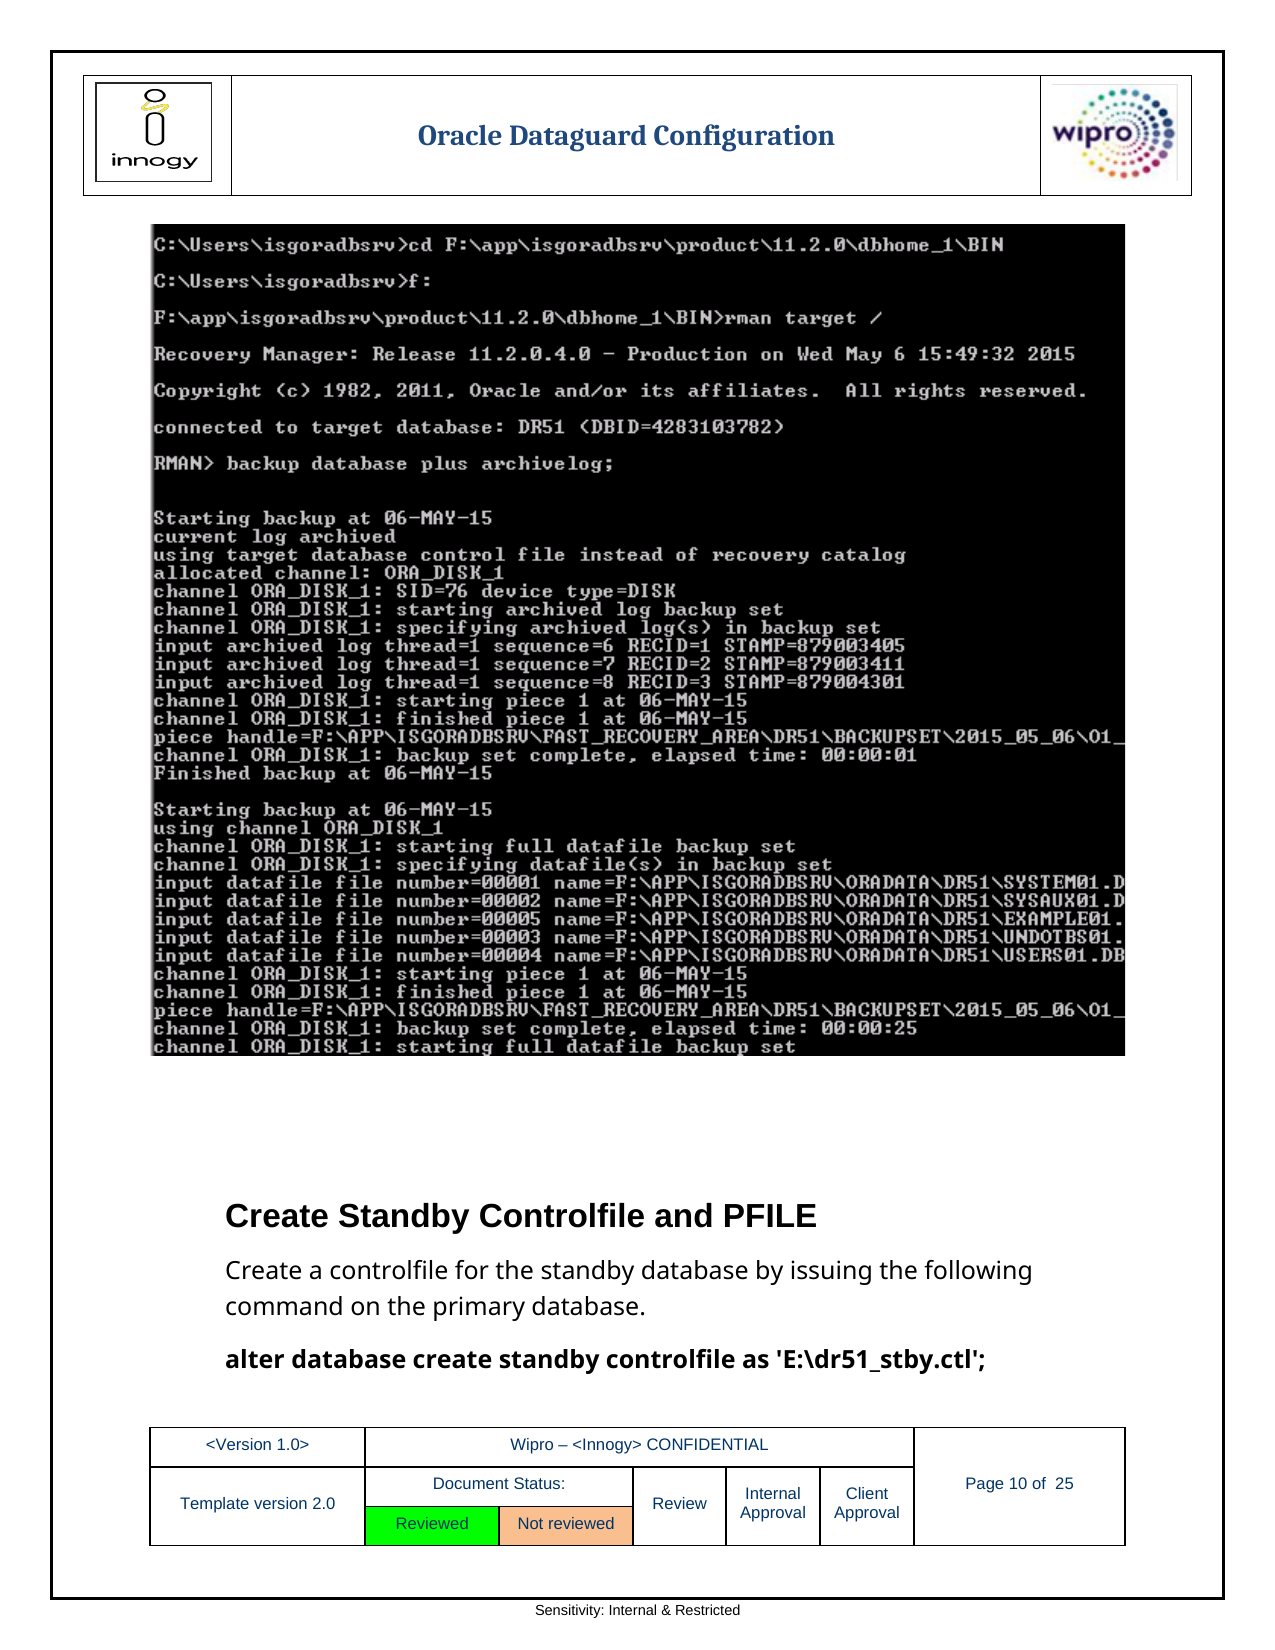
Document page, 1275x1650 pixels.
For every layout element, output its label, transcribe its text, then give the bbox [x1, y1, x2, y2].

picture [97, 84, 211, 181]
text Create a controlfile for the standby database by issuing the following command on the primary database. [225, 1251, 1125, 1323]
picture [1051, 83, 1179, 181]
subtitle Create Standby Controlfile and PFILE [225, 1196, 1125, 1234]
text alter database create standby controlfile as 'E:\dr51_stby.ctl'; [225, 1340, 1125, 1376]
picture [150, 224, 1125, 1056]
